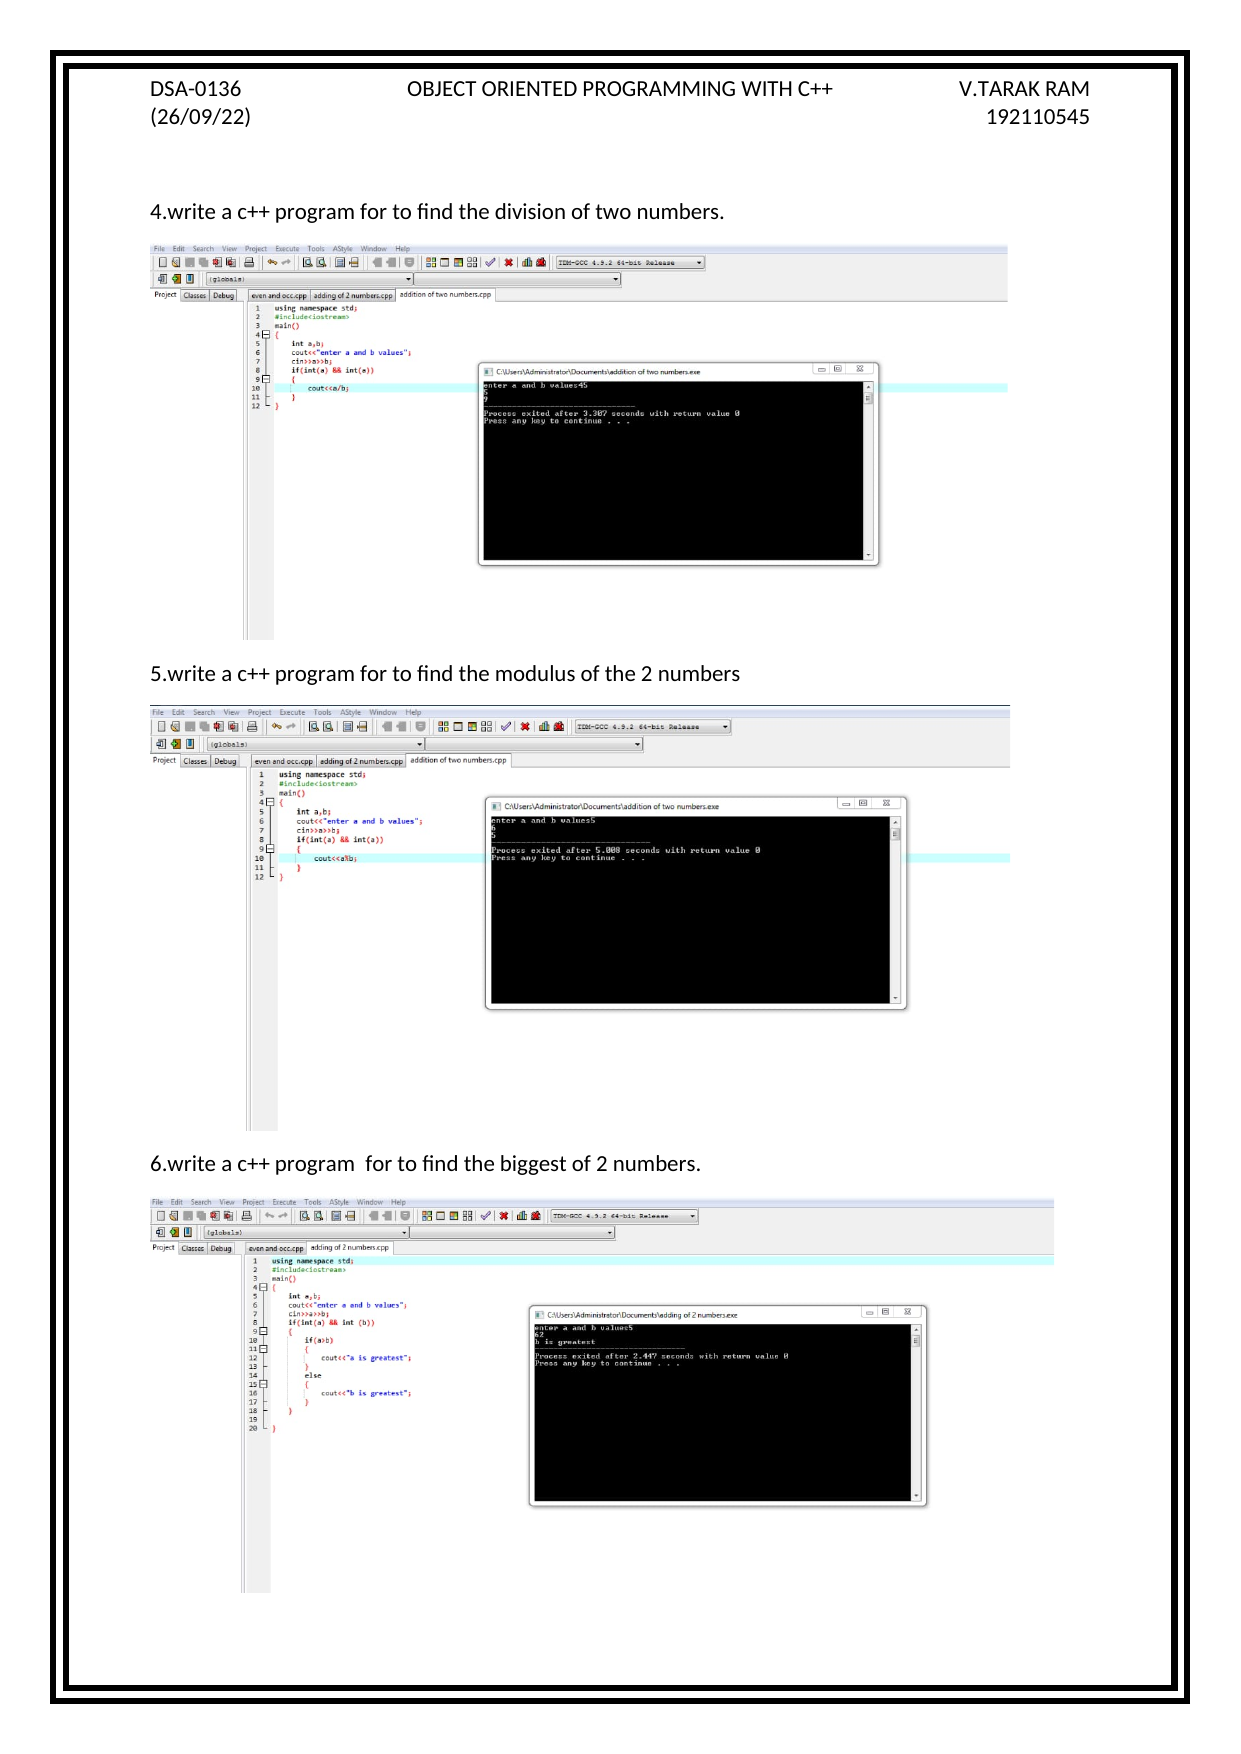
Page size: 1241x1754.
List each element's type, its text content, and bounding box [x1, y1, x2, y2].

picture [150, 705, 1011, 1131]
picture [150, 1196, 1055, 1593]
text 6.write a c++ program for to find the biggest of 2 numbers. [150, 1149, 1090, 1177]
picture [150, 243, 1008, 640]
text 5.write a c++ program for to find the modulus of the 2 numbers [150, 659, 1090, 687]
text 4.write a c++ program for to find the division of two numbers. [150, 197, 1090, 225]
